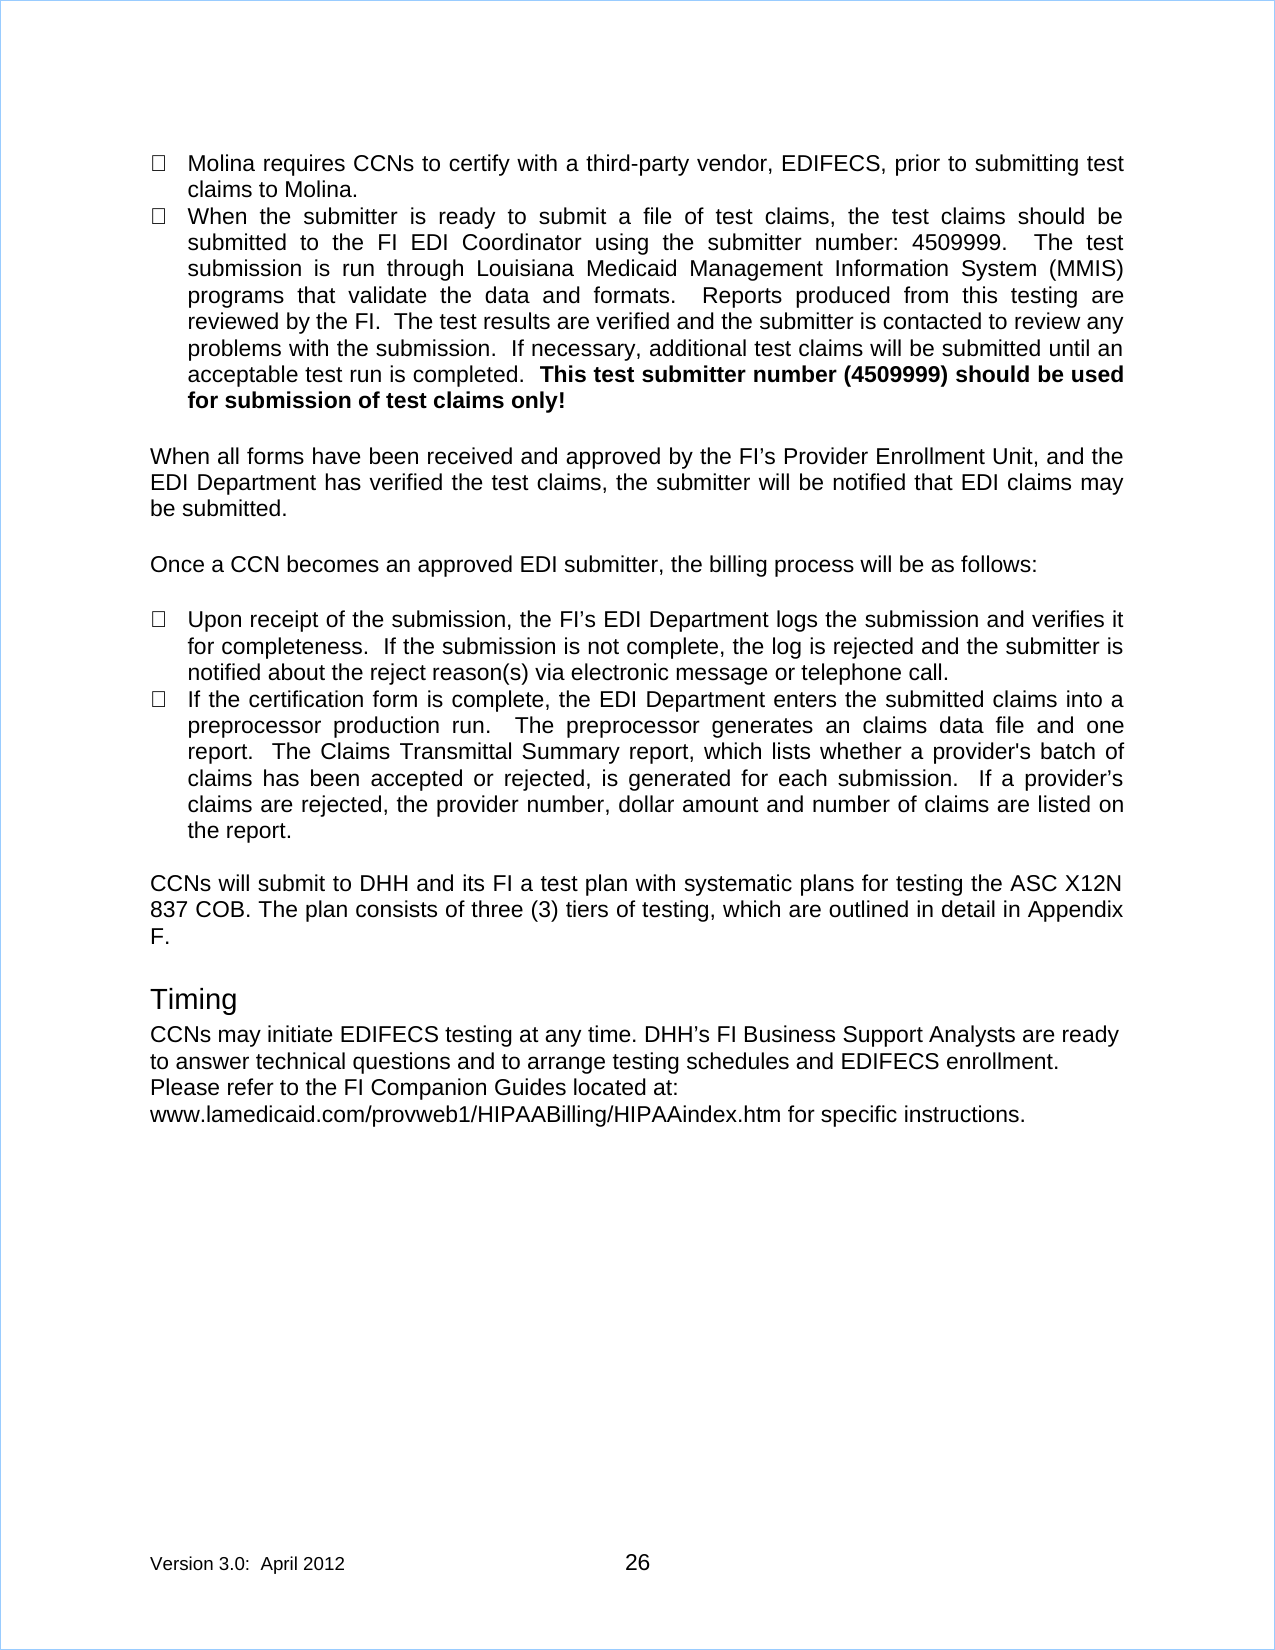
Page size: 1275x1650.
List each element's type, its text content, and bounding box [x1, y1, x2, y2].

subtitle Timing [150, 982, 1125, 1015]
list Upon receipt of the submission, the FI’s EDI Department logs the submission and verifies it for completeness. If the submission is not complete, the log is rejected and the submitter is notified about the reject reason(s) via electronic message or telephone call. [150, 606, 1125, 686]
text CCNs may initiate EDIFECS testing at any time. DHH’s FI Business Support Analysts are ready to answer technical questions and to arrange testing schedules and EDIFECS enrollment. Please refer to the FI Companion Guides located at: www.lamedicaid.com/provweb1/HIPAABilling/HIPAAindex.htm for specific instructions. [150, 1021, 1125, 1127]
list Molina requires CCNs to certify with a third-party vendor, EDIFECS, prior to submitting test claims to Molina. [150, 150, 1125, 203]
text Once a CCN becomes an approved EDI submitter, the billing process will be as follows: [150, 551, 1125, 577]
text CCNs will submit to DHH and its FI a test plan with systematic plans for testing the ASC X12N 837 COB. The plan consists of three (3) tiers of testing, which are outlined in detail in Appendix F. [150, 870, 1125, 949]
list If the certification form is complete, the EDI Department enters the submitted claims into a preprocessor production run. The preprocessor generates an claims data file and one report. The Claims Transmittal Summary report, which lists whether a provider's batch of claims has been accepted or rejected, is generated for each submission. If a provider’s claims are rejected, the provider number, dollar amount and number of claims are listed on the report. [150, 686, 1125, 844]
list When the submitter is ready to submit a file of test claims, the test claims should be submitted to the FI EDI Coordinator using the submitter number: 4509999. The test submission is run through Louisiana Medicaid Management Information System (MMIS) programs that validate the data and formats. Reports produced from this testing are reviewed by the FI. The test results are verified and the submitter is contacted to review any problems with the submission. If necessary, additional test claims will be submitted until an acceptable test run is completed. This test submitter number (4509999) should be used for submission of test claims only! [150, 203, 1125, 413]
text When all forms have been received and approved by the FI’s Provider Enrollment Unit, and the EDI Department has verified the test claims, the submitter will be notified that EDI claims may be submitted. [150, 443, 1125, 522]
